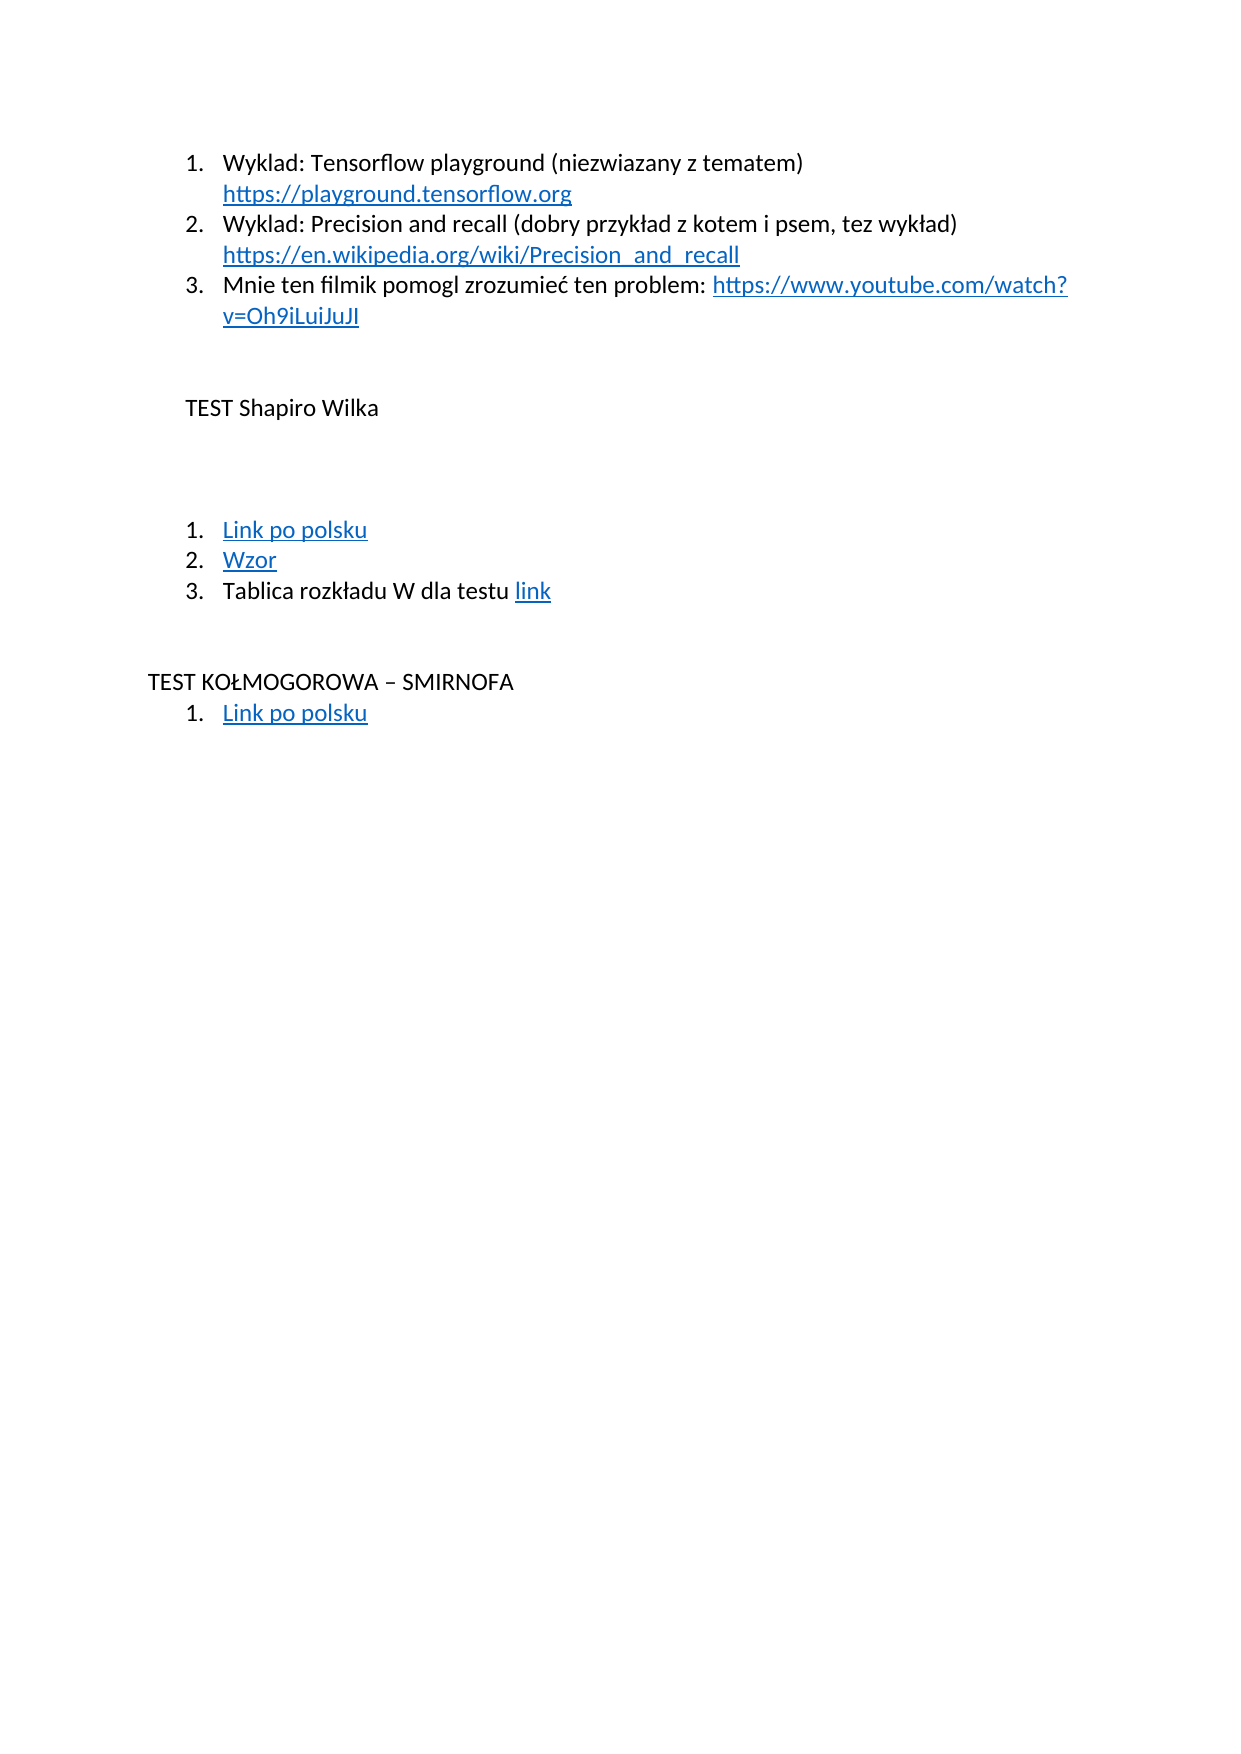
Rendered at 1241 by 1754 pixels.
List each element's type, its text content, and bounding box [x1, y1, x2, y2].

list Mnie ten filmik pomogl zrozumieć ten problem: https://www.youtube.com/watch?v=Oh9iLuiJuJI [185, 270, 1093, 331]
list Link po polsku [185, 697, 1093, 727]
list Wyklad: Precision and recall (dobry przykład z kotem i psem, tez wykład) https://en.wikipedia.org/wiki/Precision_and_recall [185, 209, 1093, 270]
list Wyklad: Tensorflow playground (niezwiazany z tematem) https://playground.tensorflow.org [185, 148, 1093, 209]
list Wzor [185, 544, 1093, 575]
list Tablica rozkładu W dla testu link [185, 575, 1093, 605]
text TEST KOŁMOGOROWA – SMIRNOFA [148, 666, 1093, 697]
list Link po polsku [185, 514, 1093, 544]
text TEST Shapiro Wilka [185, 392, 1093, 422]
